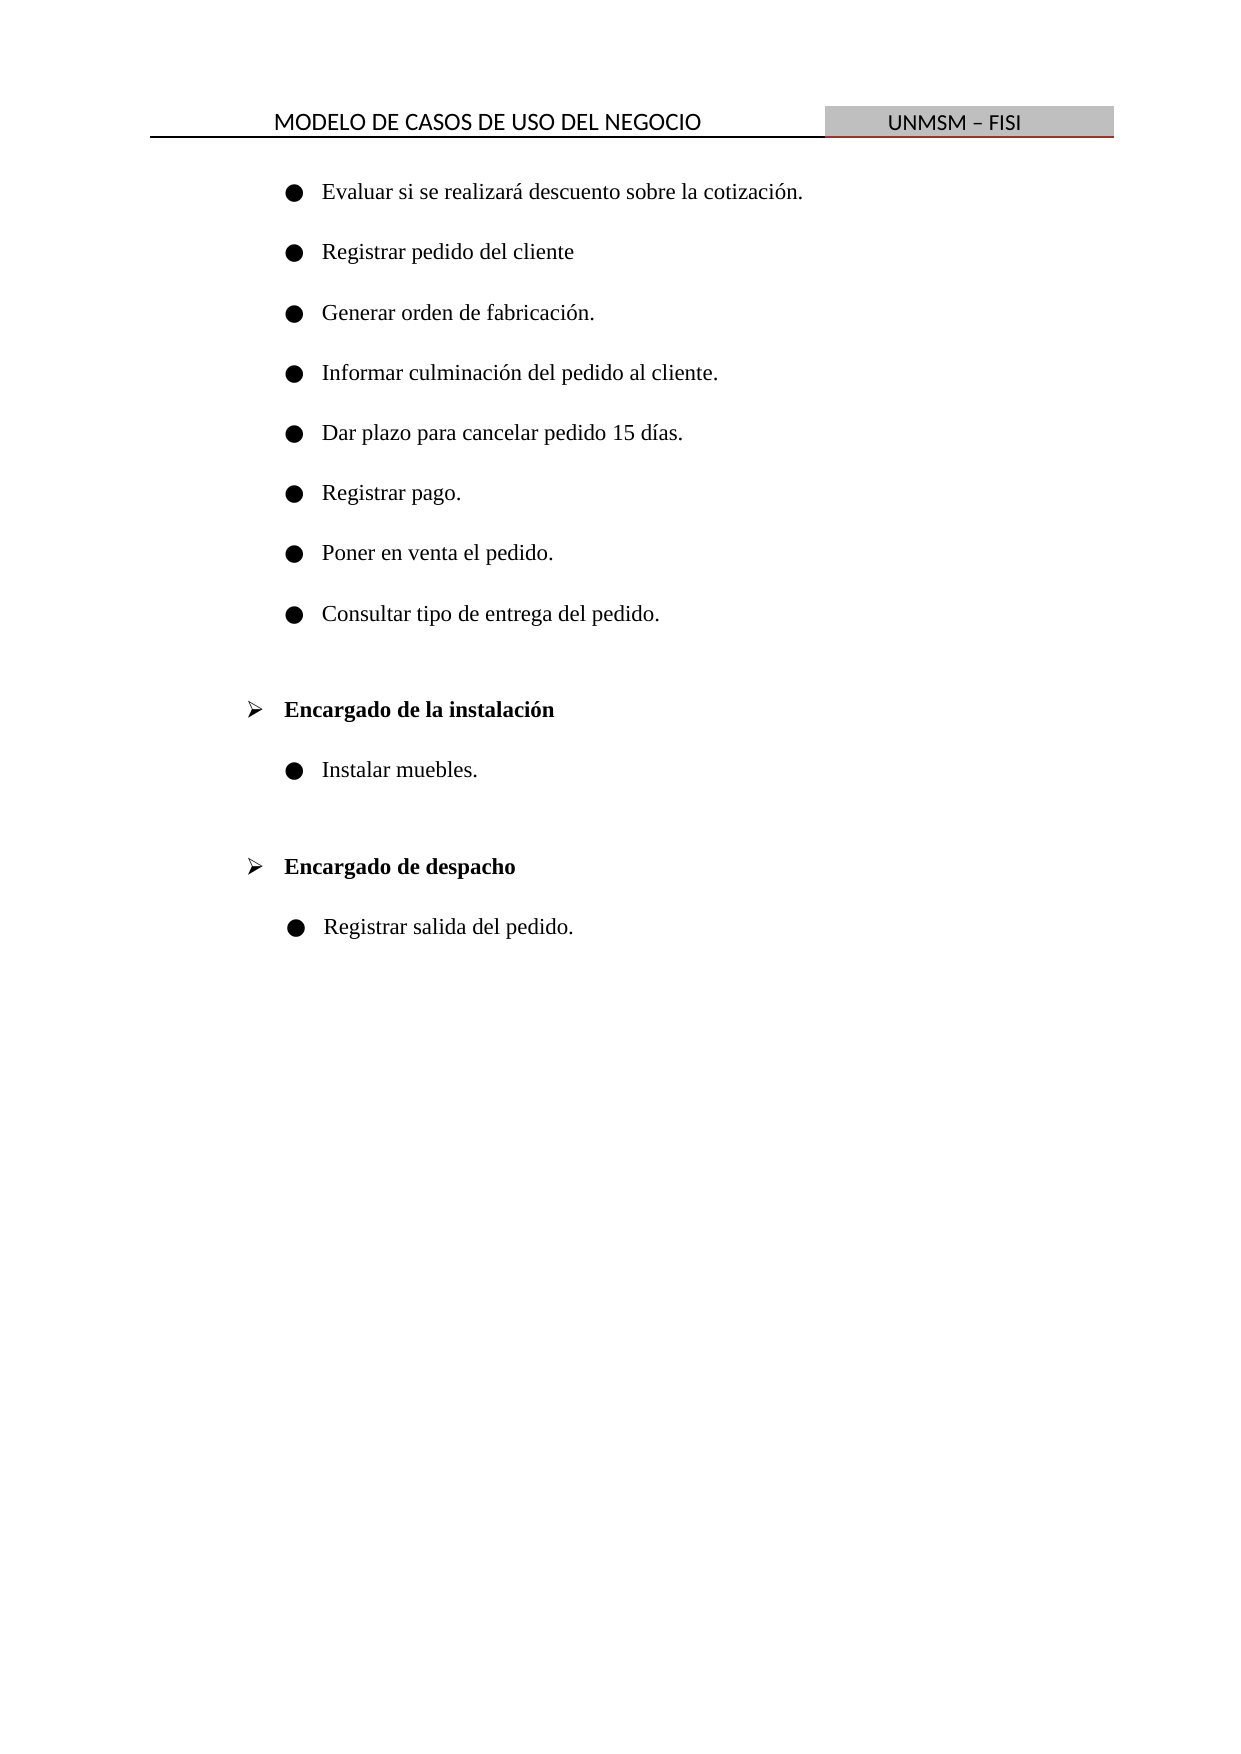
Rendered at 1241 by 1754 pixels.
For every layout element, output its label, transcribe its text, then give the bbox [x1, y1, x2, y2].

list Registrar pedido del cliente [284, 226, 1090, 273]
list Generar orden de fabricación. [284, 286, 1090, 333]
list Encargado de despacho [247, 841, 1090, 887]
list Registrar salida del pedido. [286, 901, 1090, 948]
list Consultar tipo de entrega del pedido. [284, 587, 1090, 634]
list Encargado de la instalación [247, 684, 1090, 731]
list Evaluar si se realizará descuento sobre la cotización. [284, 166, 1090, 212]
list Instalar muebles. [284, 744, 1090, 791]
list Poner en venta el pedido. [284, 527, 1090, 574]
list Informar culminación del pedido al cliente. [284, 346, 1090, 393]
list Registrar pago. [284, 467, 1090, 513]
list Dar plazo para cancelar pedido 15 días. [284, 406, 1090, 453]
